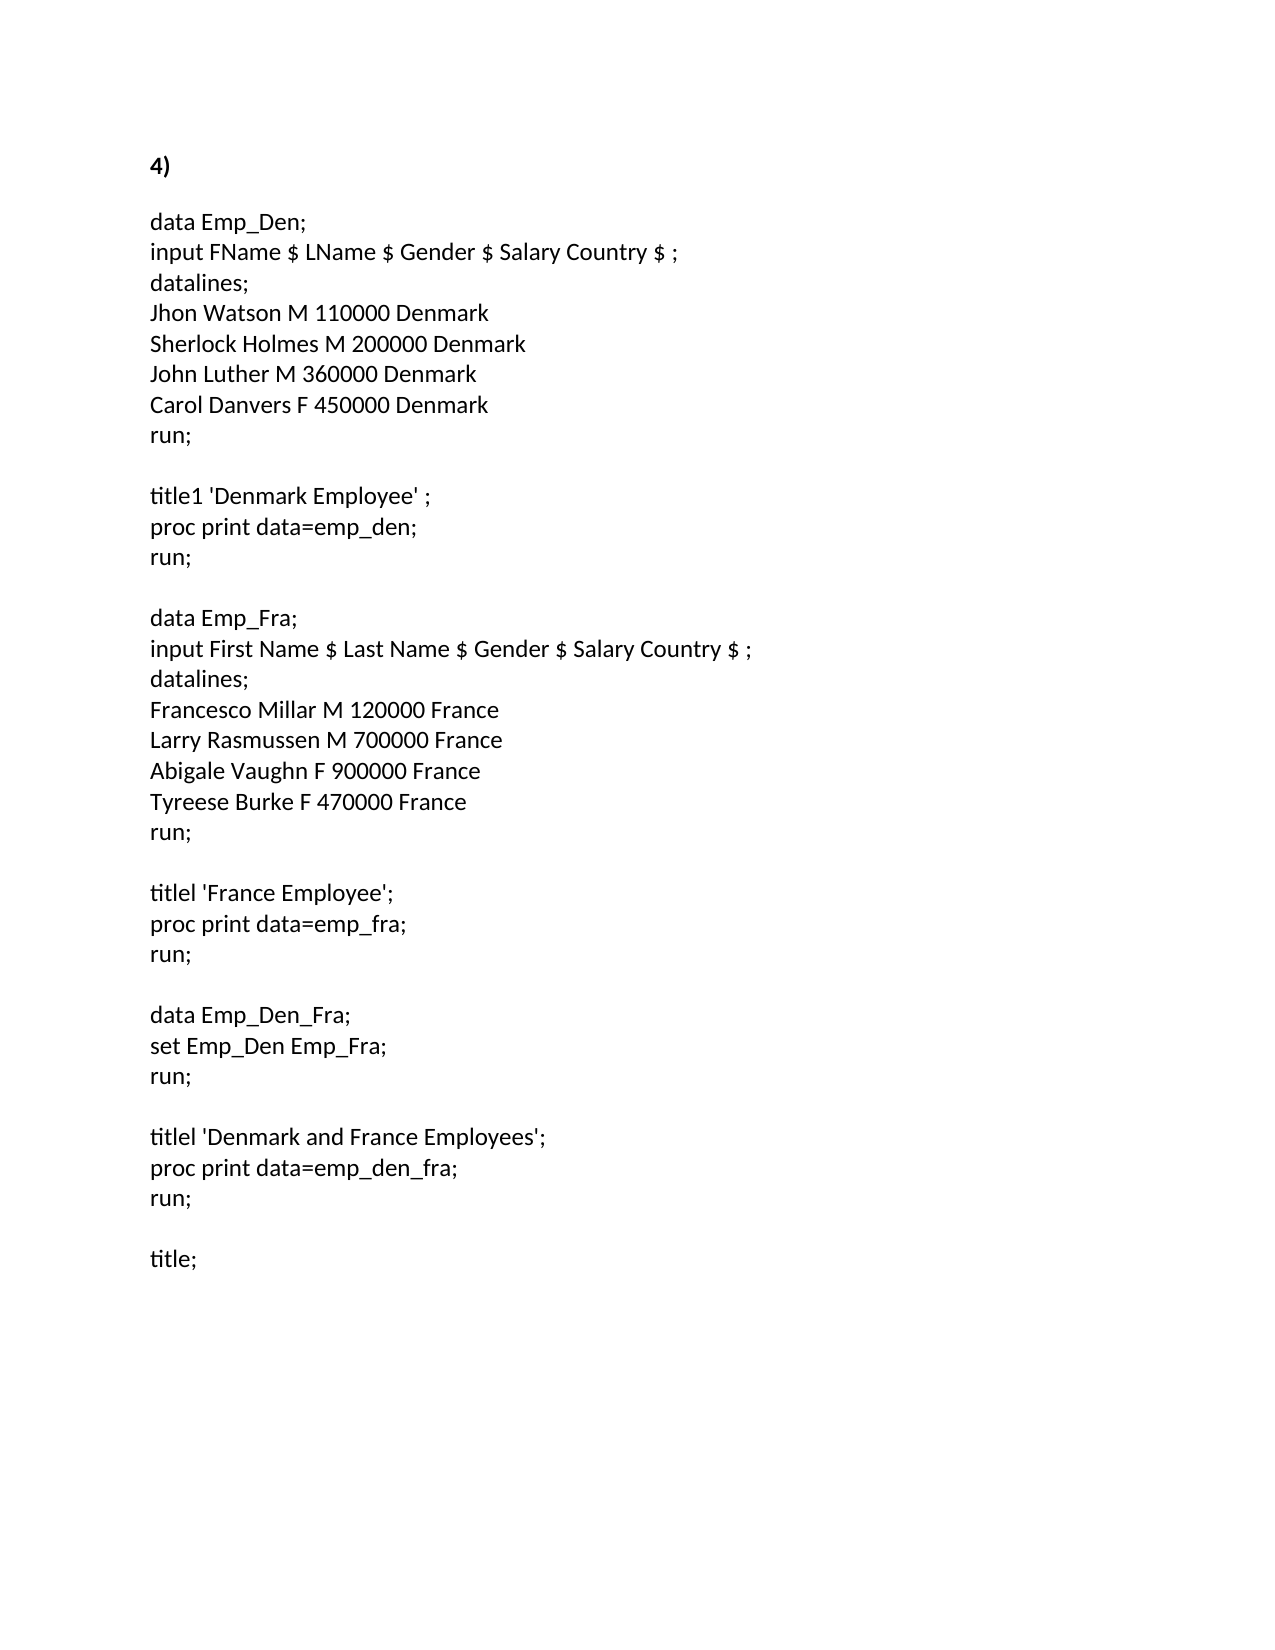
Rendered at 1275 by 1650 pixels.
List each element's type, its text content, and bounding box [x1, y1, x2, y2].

text 4) [150, 150, 1125, 181]
text data Emp_Den; input FName $ LName $ Gender $ Salary Country $ ; datalines; Jhon Watson M 110000 Denmark Sherlock Holmes M 200000 Denmark John Luther M 360000 Denmark Carol Danvers F 450000 Denmark run; title1 'Denmark Employee' ; proc print data=emp_den; run; data Emp_Fra; input First Name $ Last Name $ Gender $ Salary Country $ ; datalines; Francesco Millar M 120000 France Larry Rasmussen M 700000 France Abigale Vaughn F 900000 France Tyreese Burke F 470000 France run; titlel 'France Employee'; proc print data=emp_fra; run; data Emp_Den_Fra; set Emp_Den Emp_Fra; run; titlel 'Denmark and France Employees'; proc print data=emp_den_fra; run; title; [150, 206, 1125, 1274]
